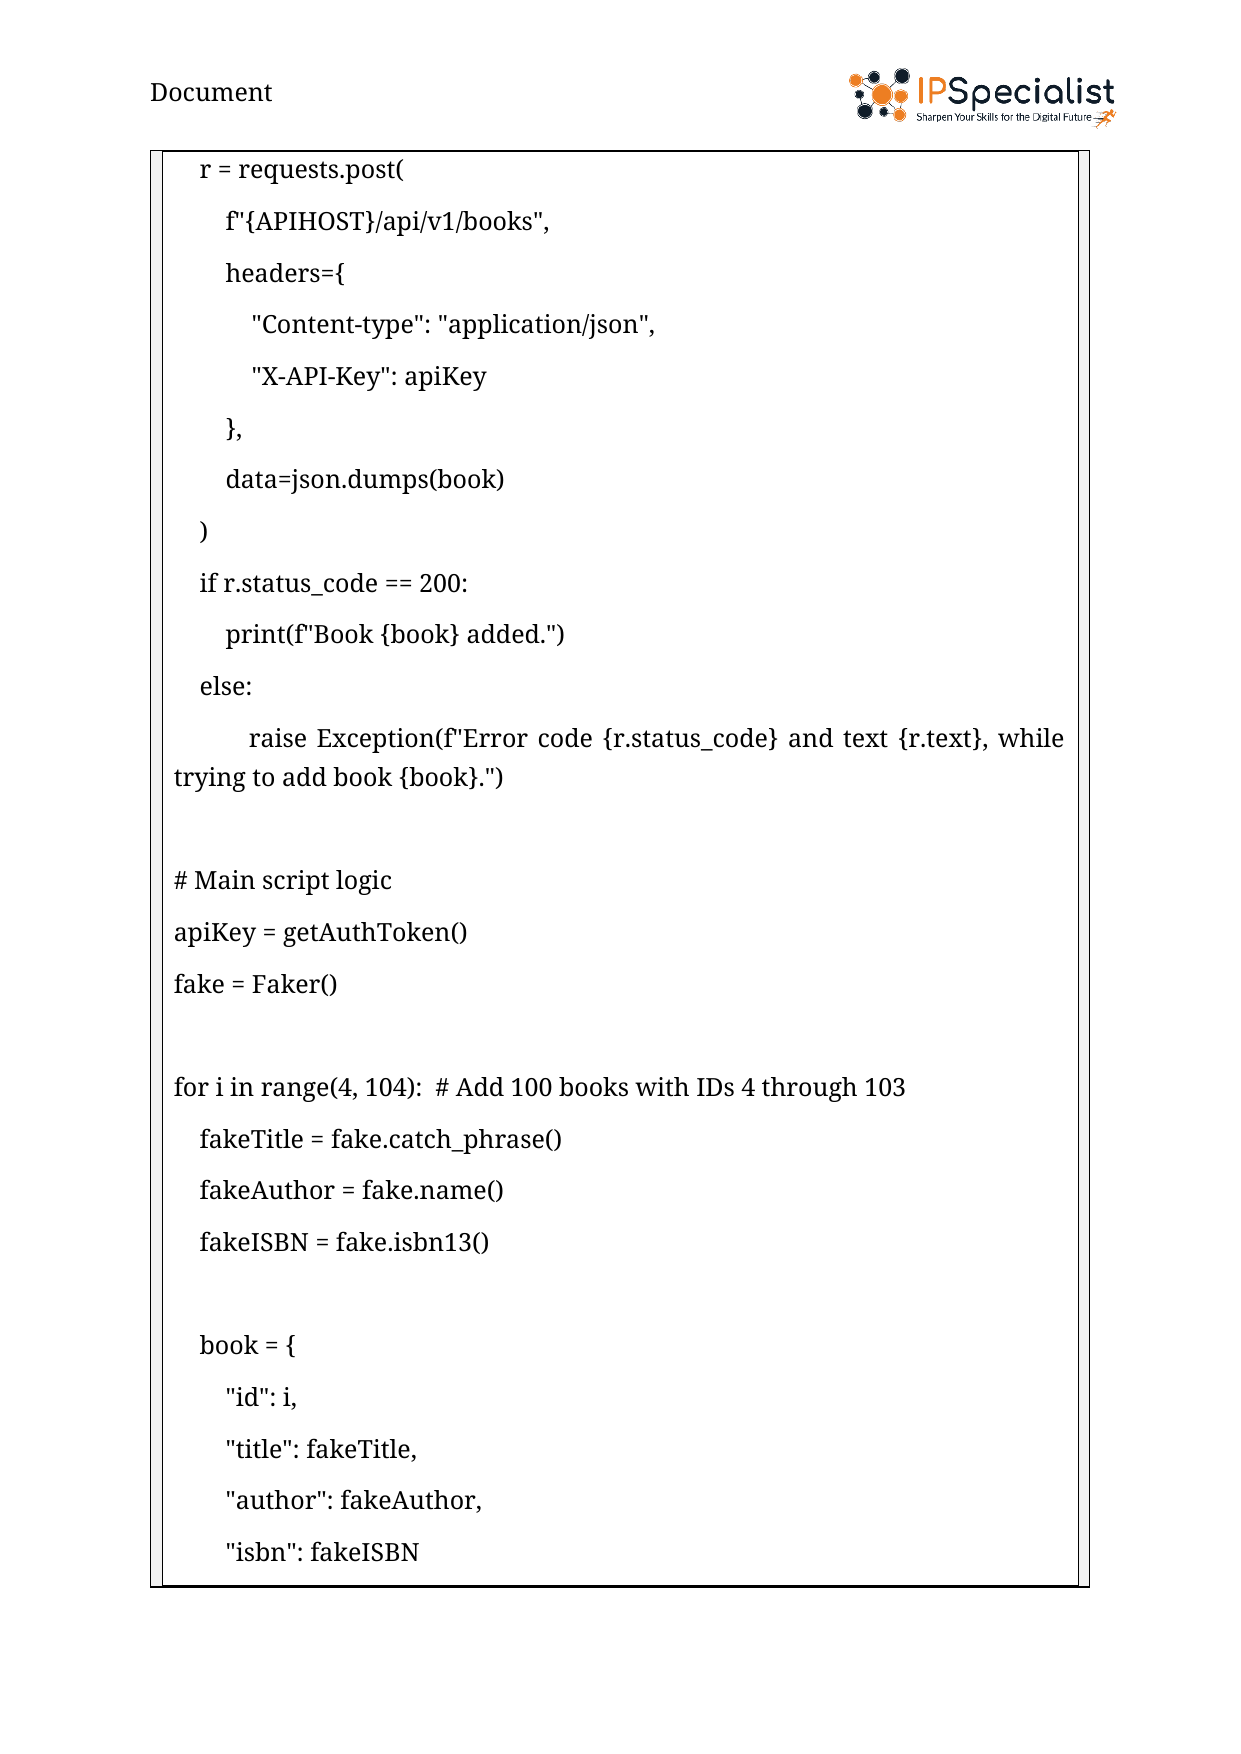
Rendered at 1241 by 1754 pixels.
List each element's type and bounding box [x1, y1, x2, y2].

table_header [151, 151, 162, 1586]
picture [843, 54, 1121, 136]
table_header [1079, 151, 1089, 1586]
